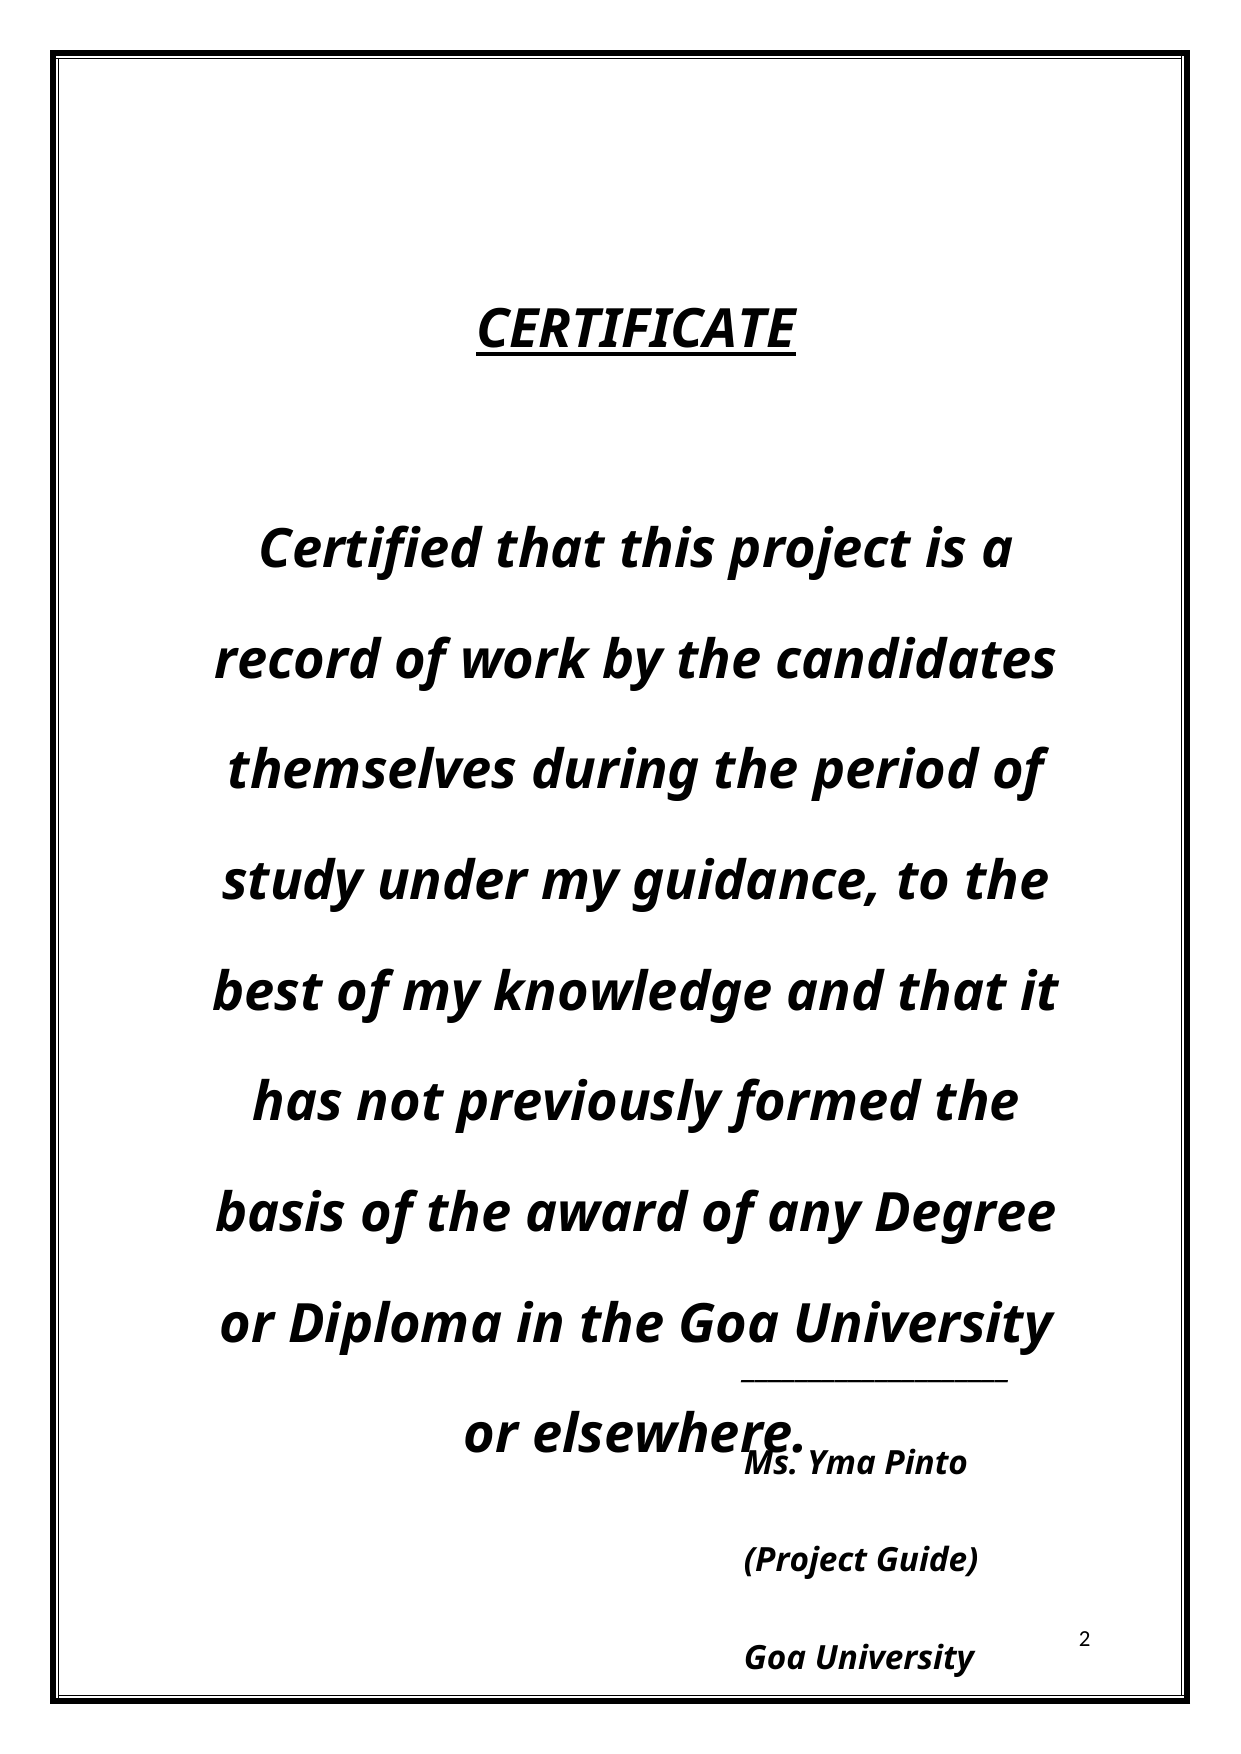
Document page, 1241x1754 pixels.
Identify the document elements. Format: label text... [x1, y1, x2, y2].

text Certified that this project is a record of work by the candidates themselves during the period of study under my guidance, to the best of my knowledge and that it has not previously formed the basis of the award of any Degree or Diploma in the Goa University or elsewhere. [188, 510, 1090, 1468]
text CERTIFICATE [188, 290, 1090, 363]
